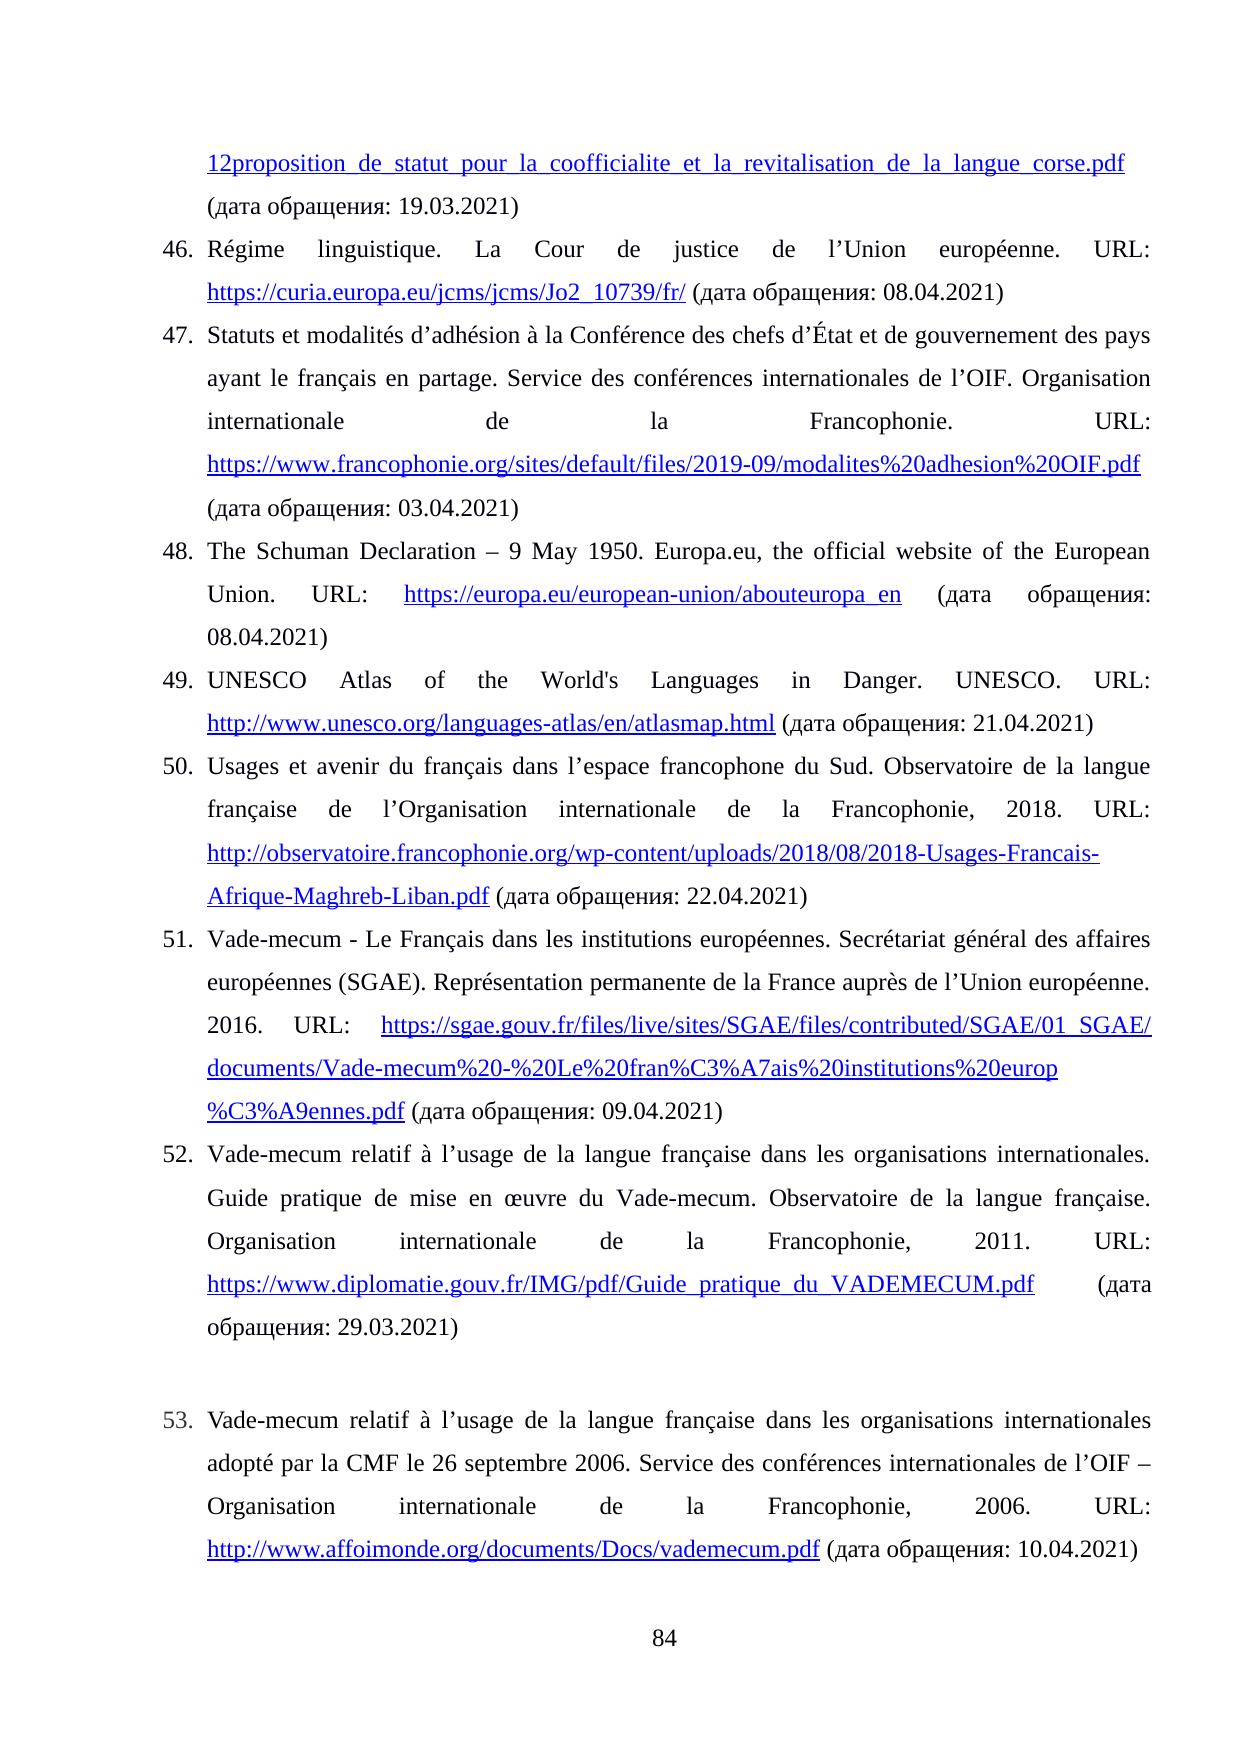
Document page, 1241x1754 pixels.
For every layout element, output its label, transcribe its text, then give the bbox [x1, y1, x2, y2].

list The Schuman Declaration – 9 May 1950. Europa.eu, the official website of the European Union. URL: https://europa.eu/european-union/abouteuropa_en (дата обращения: 08.04.2021) [162, 536, 1152, 651]
list Régime linguistique. La Cour de justice de l’Union européenne. URL: https://curia.europa.eu/jcms/jcms/Jo2_10739/fr/ (дата обращения: 08.04.2021) [162, 234, 1152, 306]
list Vade-mecum - Le Français dans les institutions européennes. Secrétariat général des affaires européennes (SGAE). Représentation permanente de la France auprès de l’Union européenne. 2016. URL: https://sgae.gouv.fr/files/live/sites/SGAE/files/contributed/SGAE/01_SGAE/documents/Vade-mecum%20-%20Le%20fran%C3%A7ais%20institutions%20europ%C3%A9ennes.pdf (дата обращения: 09.04.2021) [162, 924, 1152, 1125]
list Usages et avenir du français dans l’espace francophone du Sud. Observatoire de la langue française de l’Organisation internationale de la Francophonie, 2018. URL: http://observatoire.francophonie.org/wp-content/uploads/2018/08/2018-Usages-Francais-Afrique-Maghreb-Liban.pdf (дата обращения: 22.04.2021) [162, 751, 1152, 909]
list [162, 148, 1152, 219]
subtitle Vade-mecum relatif à l’usage de la langue française dans les organisations internationales adopté par la CMF le 26 septembre 2006. Service des conférences internationales de l’OIF – Organisation internationale de la Francophonie, 2006. URL: http://www.affoimonde.org/documents/Docs/vademecum.pdf (дата обращения: 10.04.2021) [162, 1405, 1152, 1563]
list Statuts et modalités d’adhésion à la Conférence des chefs d’État et de gouvernement des pays ayant le français en partage. Service des conférences internationales de l’OIF. Organisation internationale de la Francophonie. URL: https://www.francophonie.org/sites/default/files/2019-09/modalites%20adhesion%20OIF.pdf (дата обращения: 03.04.2021) [162, 320, 1152, 521]
list UNESCO Atlas of the World's Languages in Danger. UNESCO. URL: http://www.unesco.org/languages-atlas/en/atlasmap.html (дата обращения: 21.04.2021) [162, 665, 1152, 737]
list Vade-mecum relatif à l’usage de la langue française dans les organisations internationales. Guide pratique de mise en œuvre du Vade-mecum. Observatoire de la langue française. Organisation internationale de la Francophonie, 2011. URL: https://www.diplomatie.gouv.fr/IMG/pdf/Guide_pratique_du_VADEMECUM.pdf (дата обращения: 29.03.2021) [162, 1139, 1152, 1341]
